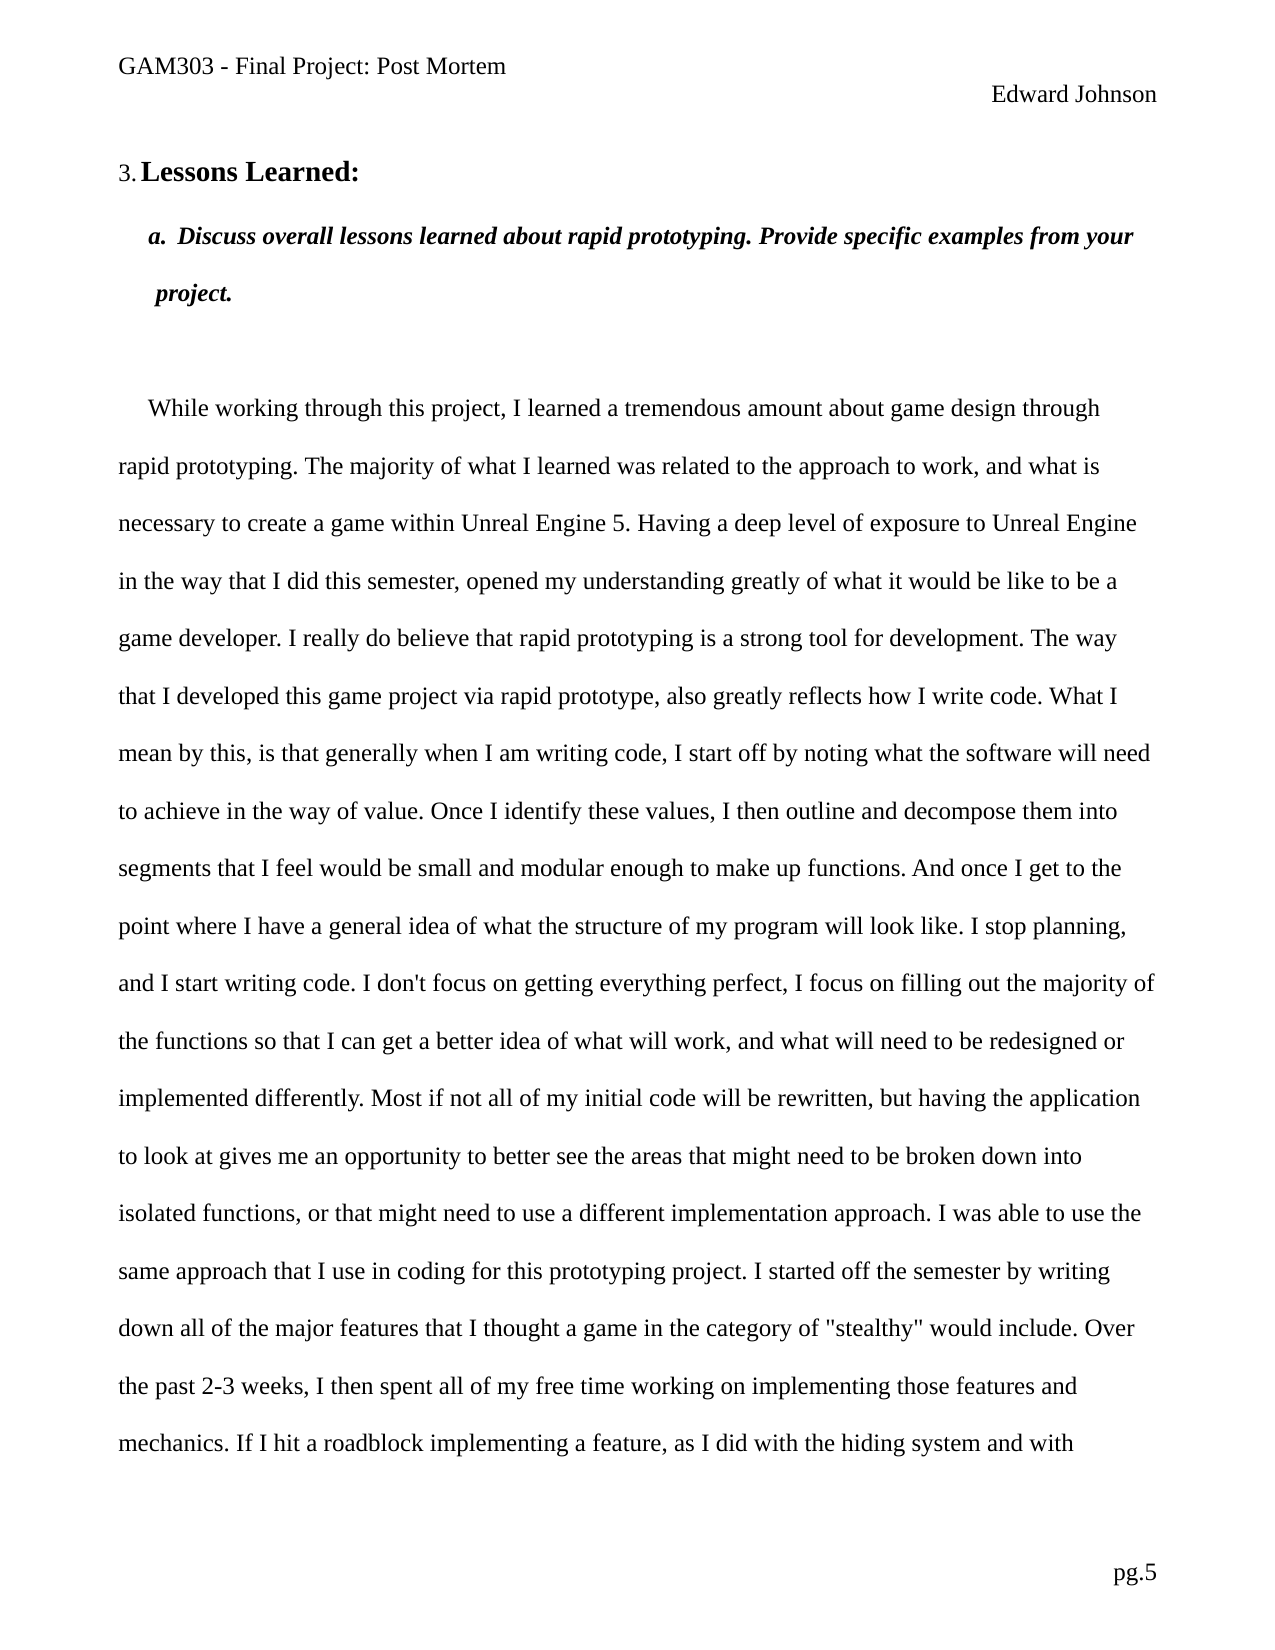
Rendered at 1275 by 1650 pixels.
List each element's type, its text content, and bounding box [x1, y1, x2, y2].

list Lessons Learned: [118, 154, 1157, 187]
list Discuss overall lessons learned about rapid prototyping. Provide specific examples from your project. [148, 221, 1157, 307]
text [118, 393, 1157, 1457]
